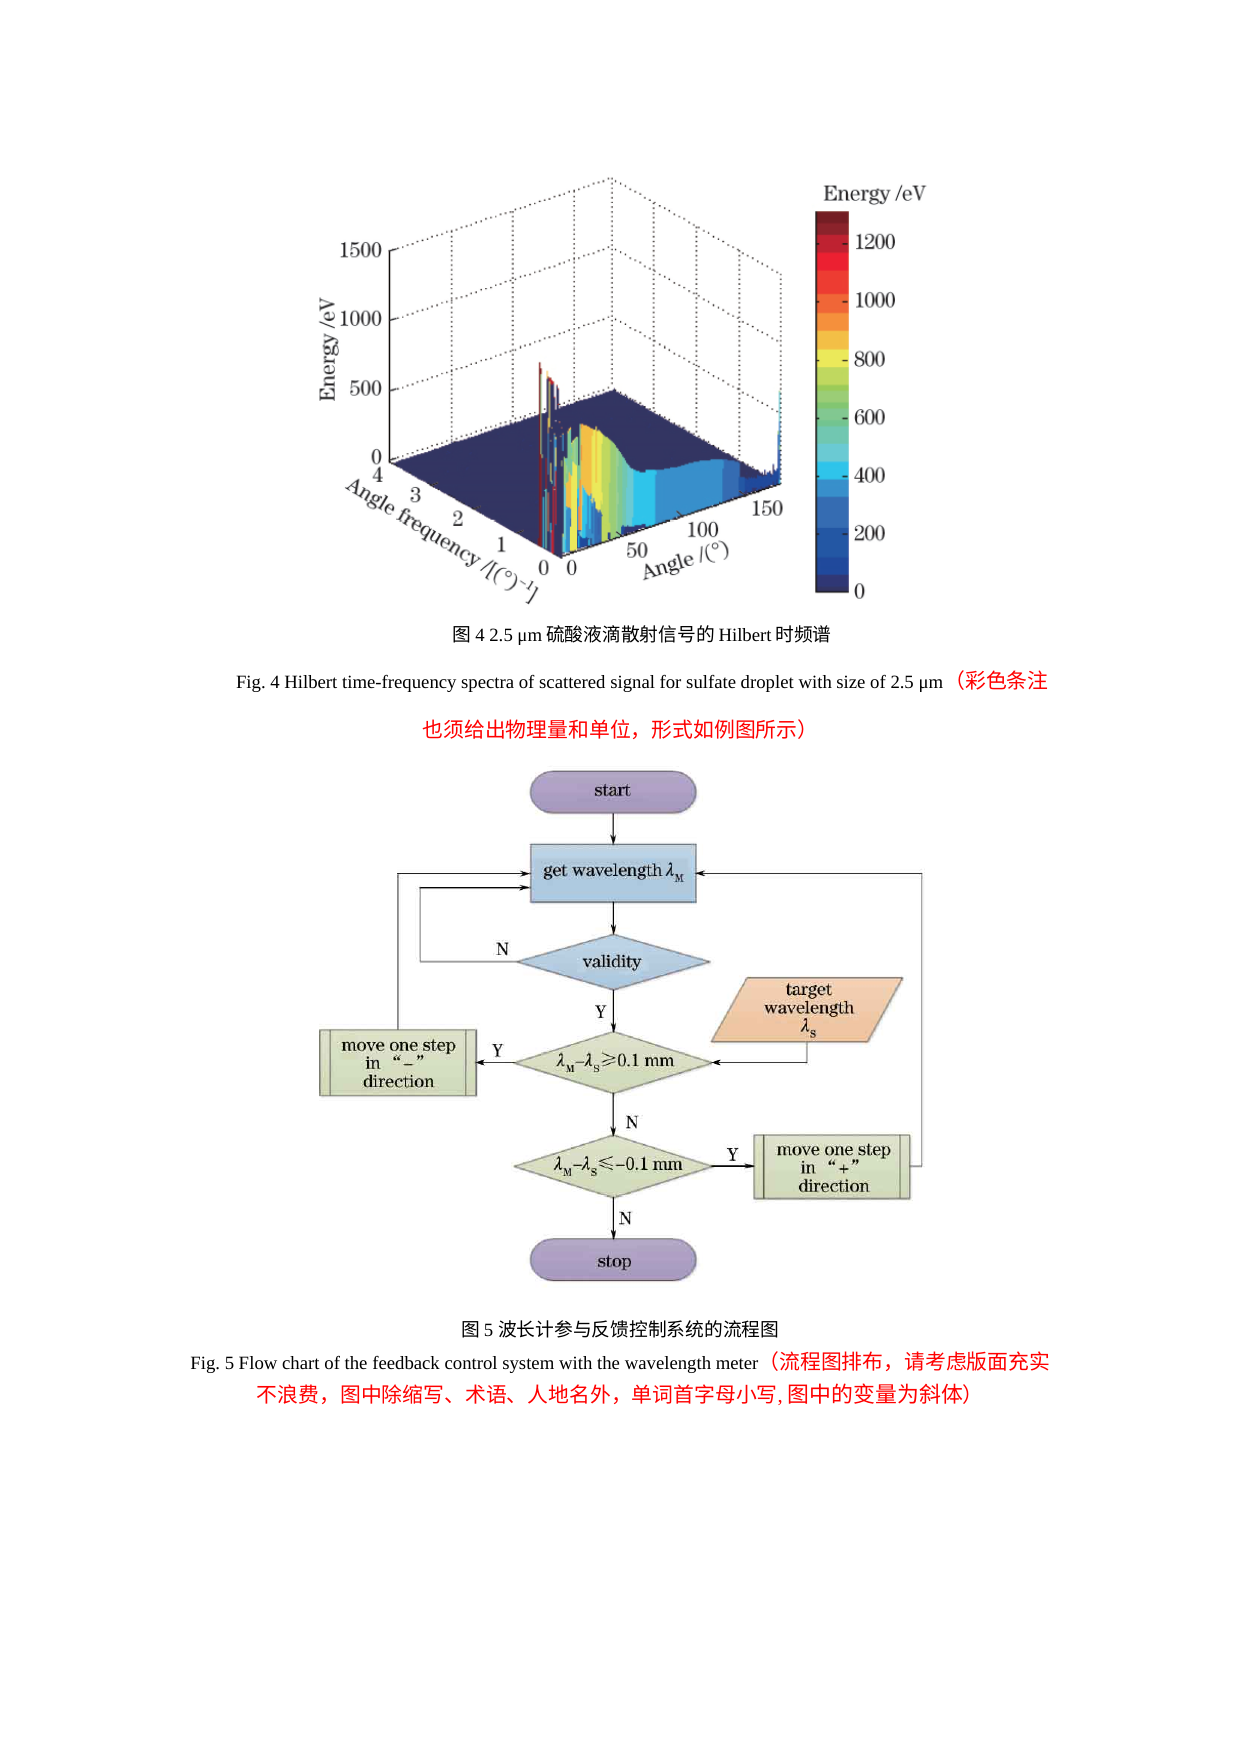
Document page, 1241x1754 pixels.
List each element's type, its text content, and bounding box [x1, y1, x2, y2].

text 图5 波长计参与反馈控制系统的流程图 [187, 1312, 1053, 1344]
text Fig. 4 Hilbert time-frequency spectra of scattered signal for sulfate droplet with size of 2.5 μm（彩色条注也须给出物理量和单位，形式如例图所示） [187, 663, 1053, 744]
text Fig. 5 Flow chart of the feedback control system with the wavelength meter（流程图排布，请考虑版面充实不浪费，图中除缩写、术语、人地名外，单词首字母小写, 图中的变量为斜体） [187, 1344, 1053, 1409]
picture [295, 759, 945, 1288]
picture [295, 162, 945, 611]
text 图4 2.5 μm硫酸液滴散射信号的Hilbert时频谱 [187, 617, 1053, 649]
